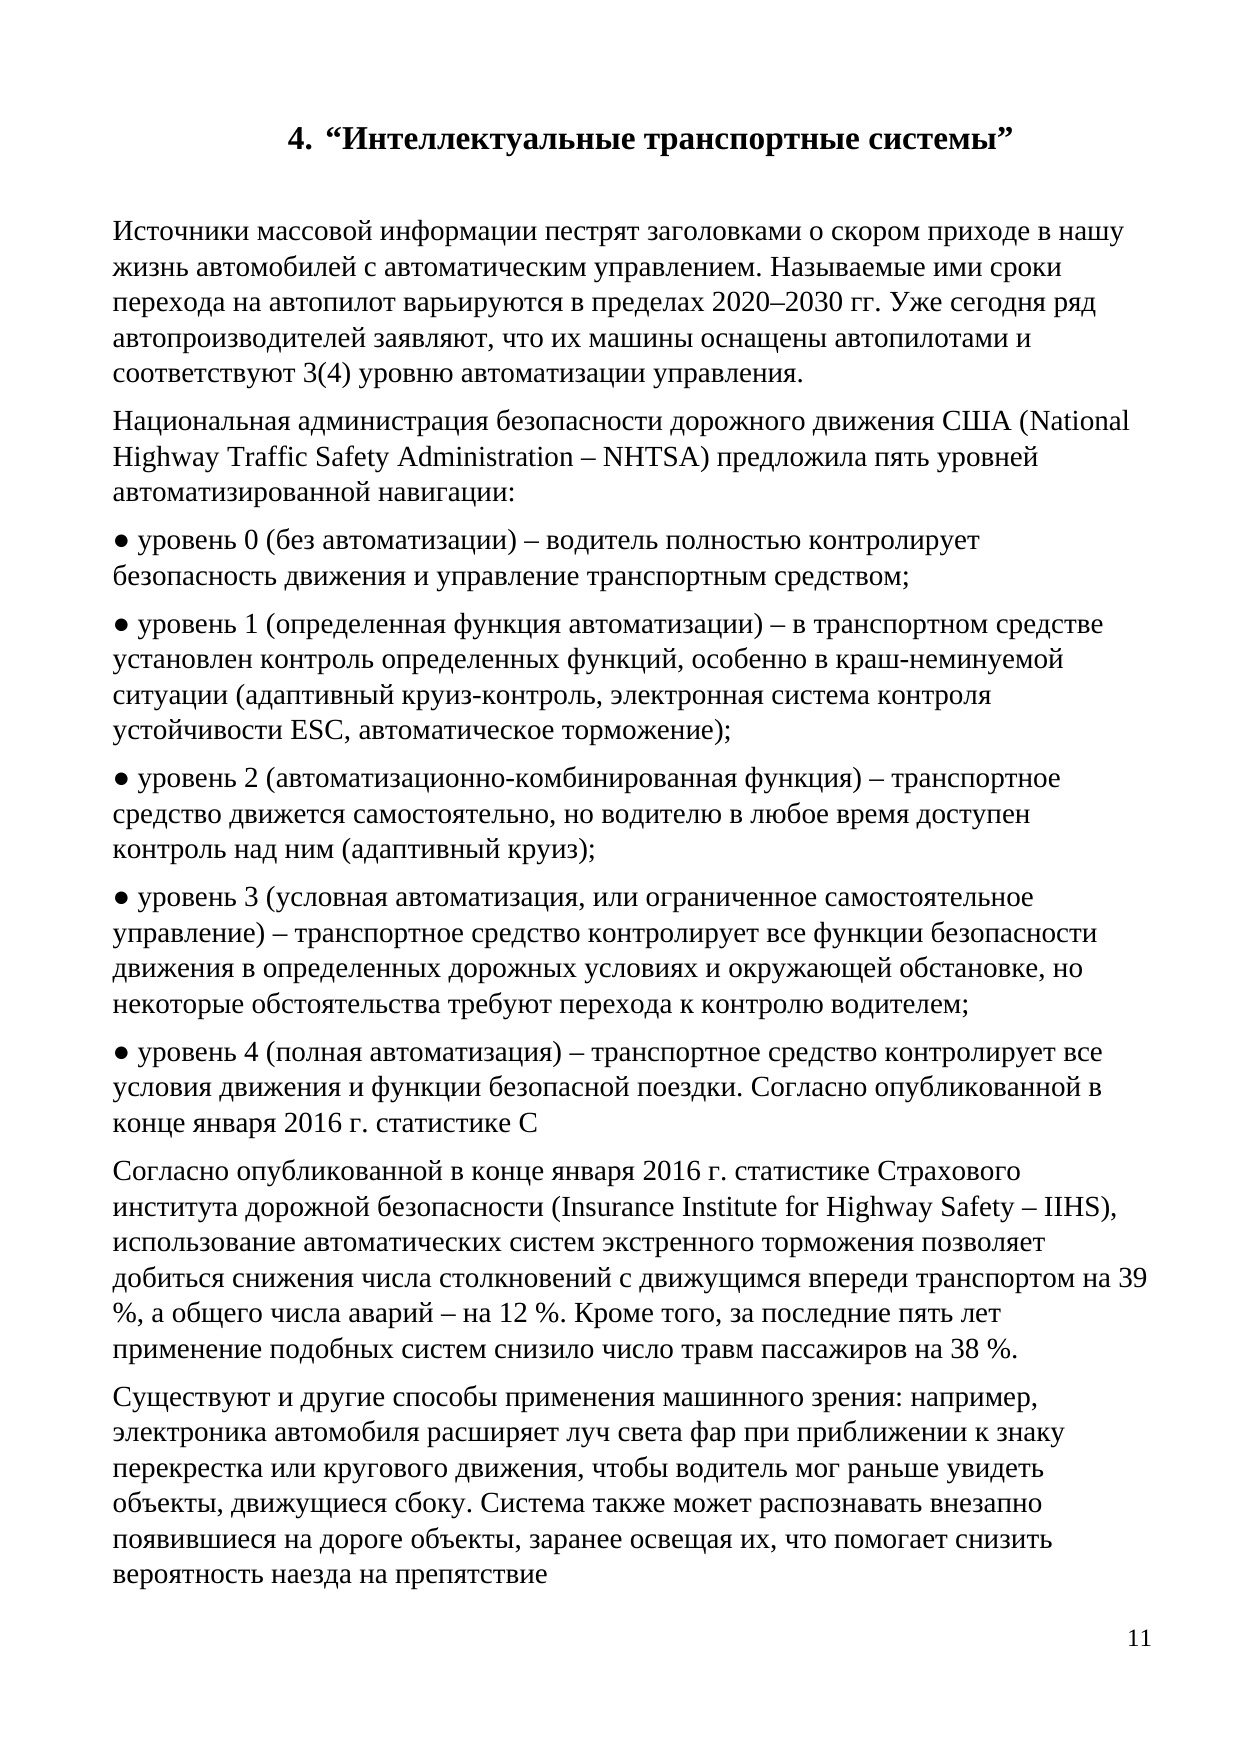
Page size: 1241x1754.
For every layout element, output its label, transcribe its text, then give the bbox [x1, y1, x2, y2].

text Согласно опубликованной в конце января 2016 г. статистике Страхового института дорожной безопасности (Insurance Institute for Highway Safety – IIHS), использование автоматических систем экстренного торможения позволяет добиться снижения числа столкновений с движущимся впереди транспортом на 39 %, а общего числа аварий – на 12 %. Кроме того, за последние пять лет применение подобных систем снизило число травм пассажиров на 38 %. [112, 1153, 1152, 1364]
subtitle “Интеллектуальные транспортные системы” [150, 118, 1152, 156]
text Национальная администрация безопасности дорожного движения США (National Highway Traffic Safety Administration – NHTSA) предложила пять уровней автоматизированной навигации: [112, 403, 1152, 508]
text ● уровень 1 (определенная функция автоматизации) – в транспортном средстве установлен контроль определенных функций, особенно в краш-неминуемой ситуации (адаптивный круиз-контроль, электронная система контроля устойчивости ESC, автоматическое торможение); [112, 606, 1152, 746]
text Источники массовой информации пестрят заголовками о скором приходе в нашу жизнь автомобилей с автоматическим управлением. Называемые ими сроки перехода на автопилот варьируются в пределах 2020–2030 гг. Уже сегодня ряд автопроизводителей заявляют, что их машины оснащены автопилотами и соответствуют 3(4) уровню автоматизации управления. [112, 213, 1152, 389]
text Существуют и другие способы применения машинного зрения: например, электроника автомобиля расширяет луч света фар при приближении к знаку перекрестка или кругового движения, чтобы водитель мог раньше увидеть объекты, движущиеся сбоку. Система также может распознавать внезапно появившиеся на дороге объекты, заранее освещая их, что помогает снизить вероятность наезда на препятствие [112, 1379, 1152, 1590]
text ● уровень 3 (условная автоматизация, или ограниченное самостоятельное управление) – транспортное средство контролирует все функции безопасности движения в определенных дорожных условиях и окружающей обстановке, но некоторые обстоятельства требуют перехода к контролю водителем; [112, 879, 1152, 1019]
text ● уровень 0 (без автоматизации) – водитель полностью контролирует безопасность движения и управление транспортным средством; [112, 522, 1152, 591]
text ● уровень 2 (автоматизационно-комбинированная функция) – транспортное средство движется самостоятельно, но водителю в любое время доступен контроль над ним (адаптивный круиз); [112, 760, 1152, 865]
text ● уровень 4 (полная автоматизация) – транспортное средство контролирует все условия движения и функции безопасной поездки. Согласно опубликованной в конце января 2016 г. статистике С [112, 1034, 1152, 1139]
